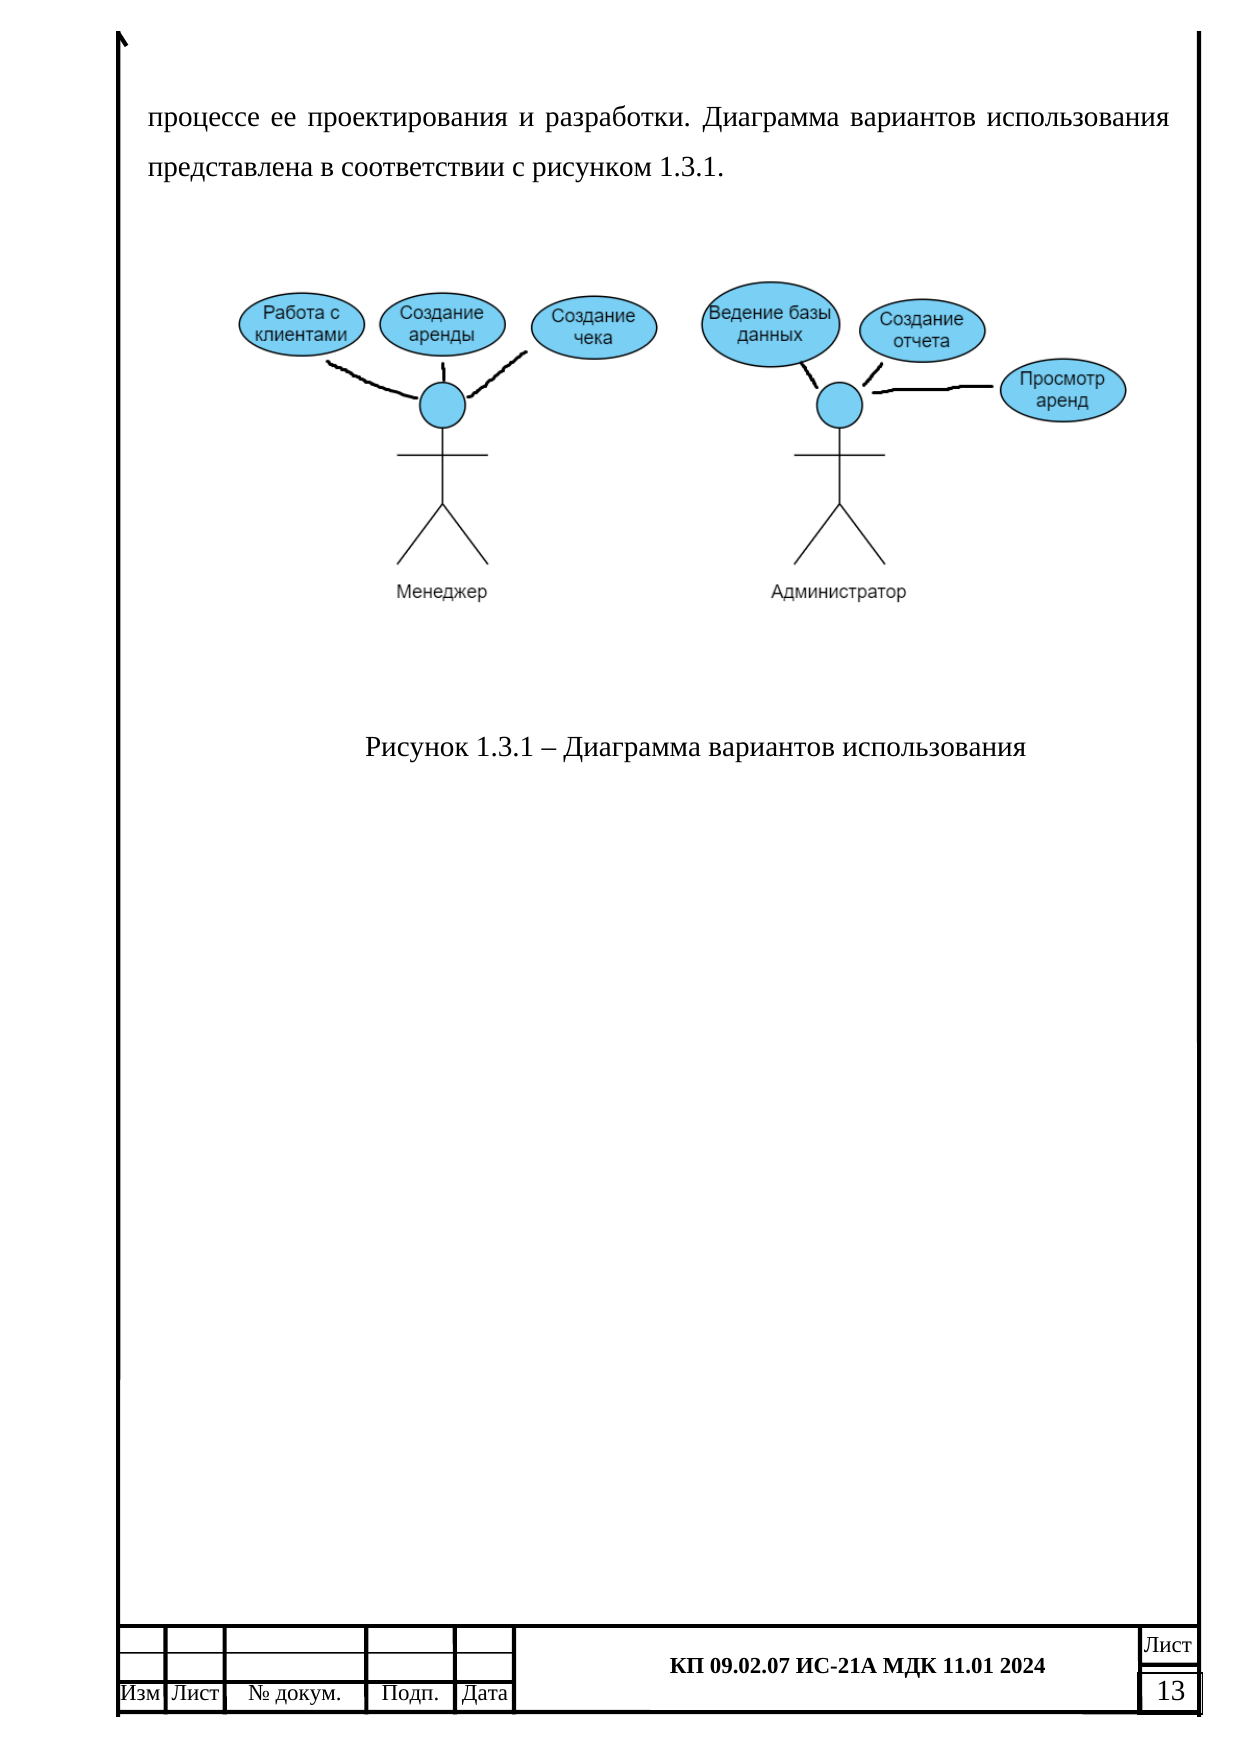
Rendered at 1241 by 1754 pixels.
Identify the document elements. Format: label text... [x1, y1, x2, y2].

picture [236, 250, 1127, 667]
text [148, 99, 1169, 183]
text Рисунок 1.3.1 – Диаграмма вариантов использования [148, 729, 1169, 762]
